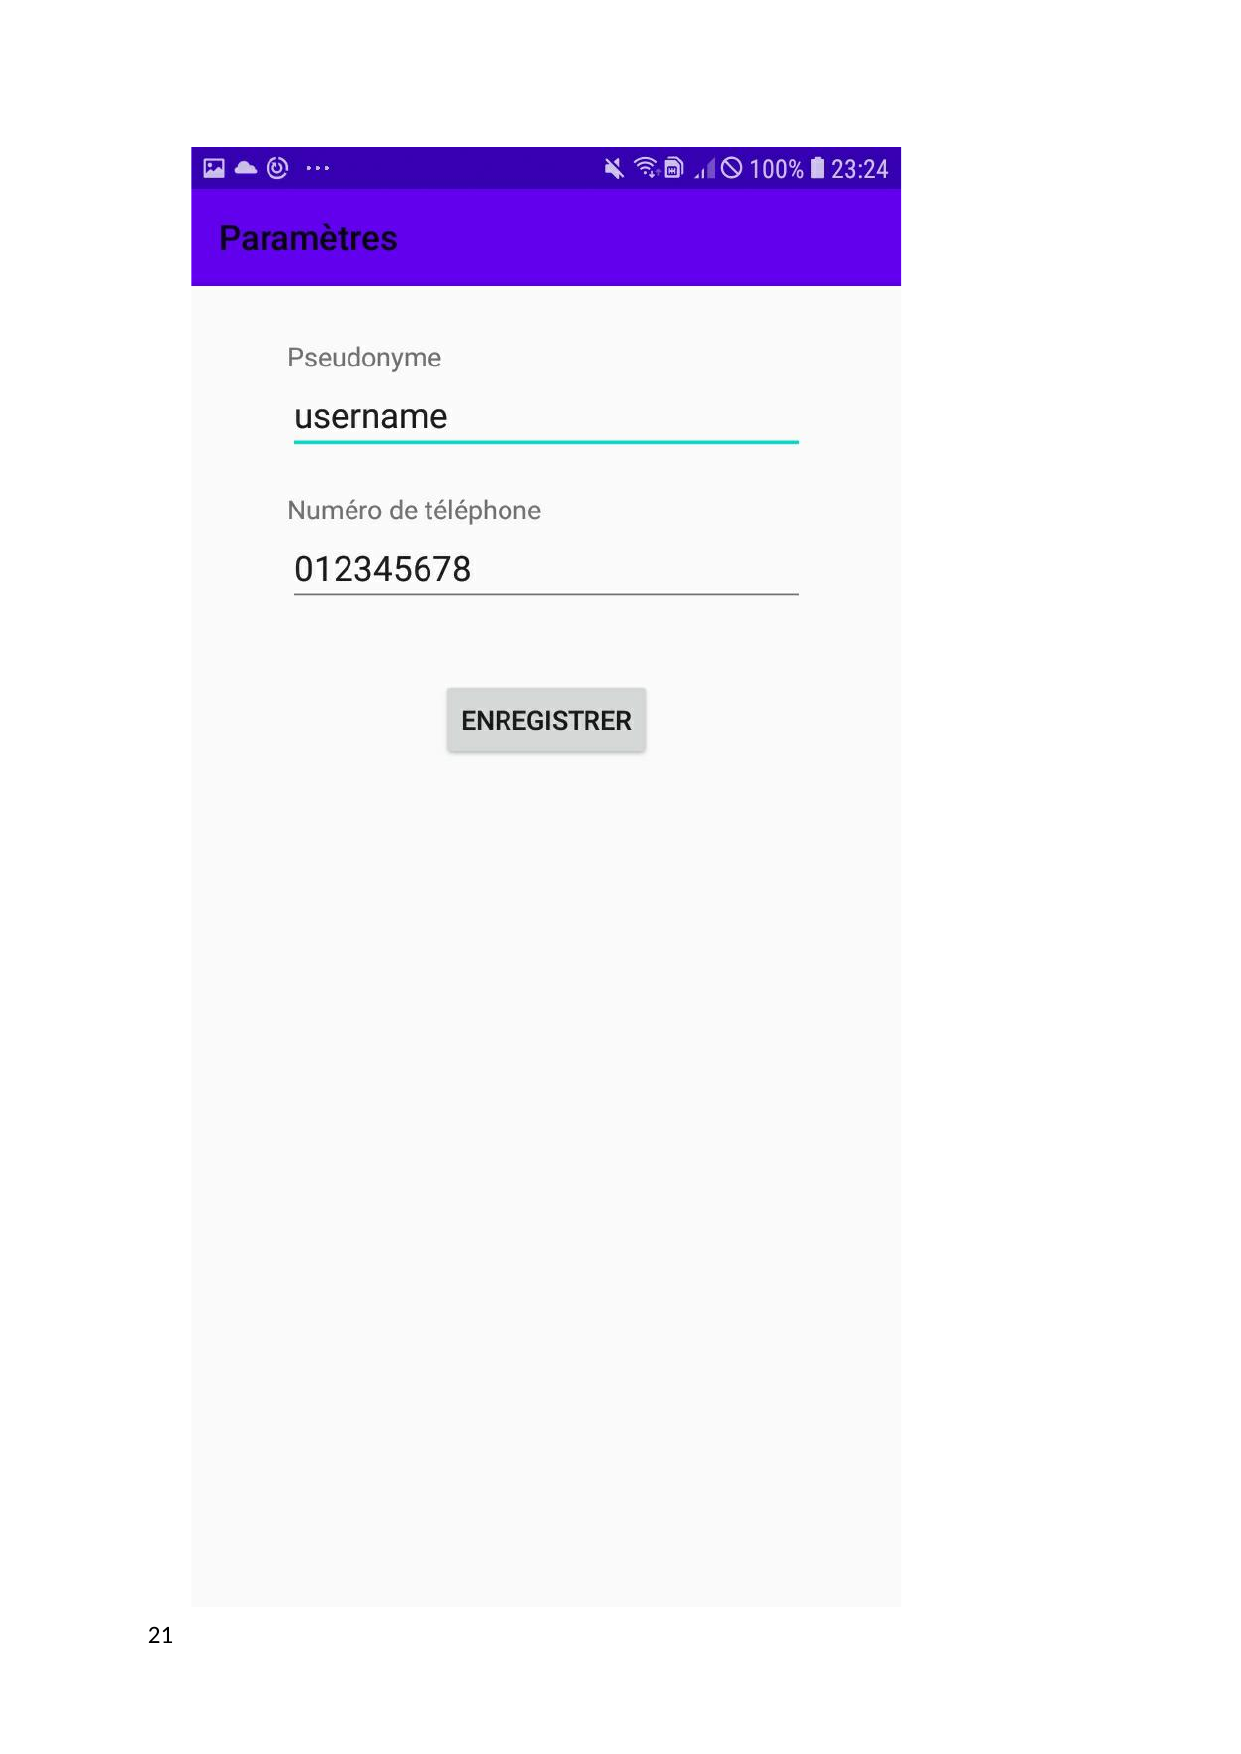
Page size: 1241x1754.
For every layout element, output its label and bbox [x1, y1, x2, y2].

picture [191, 147, 902, 1607]
